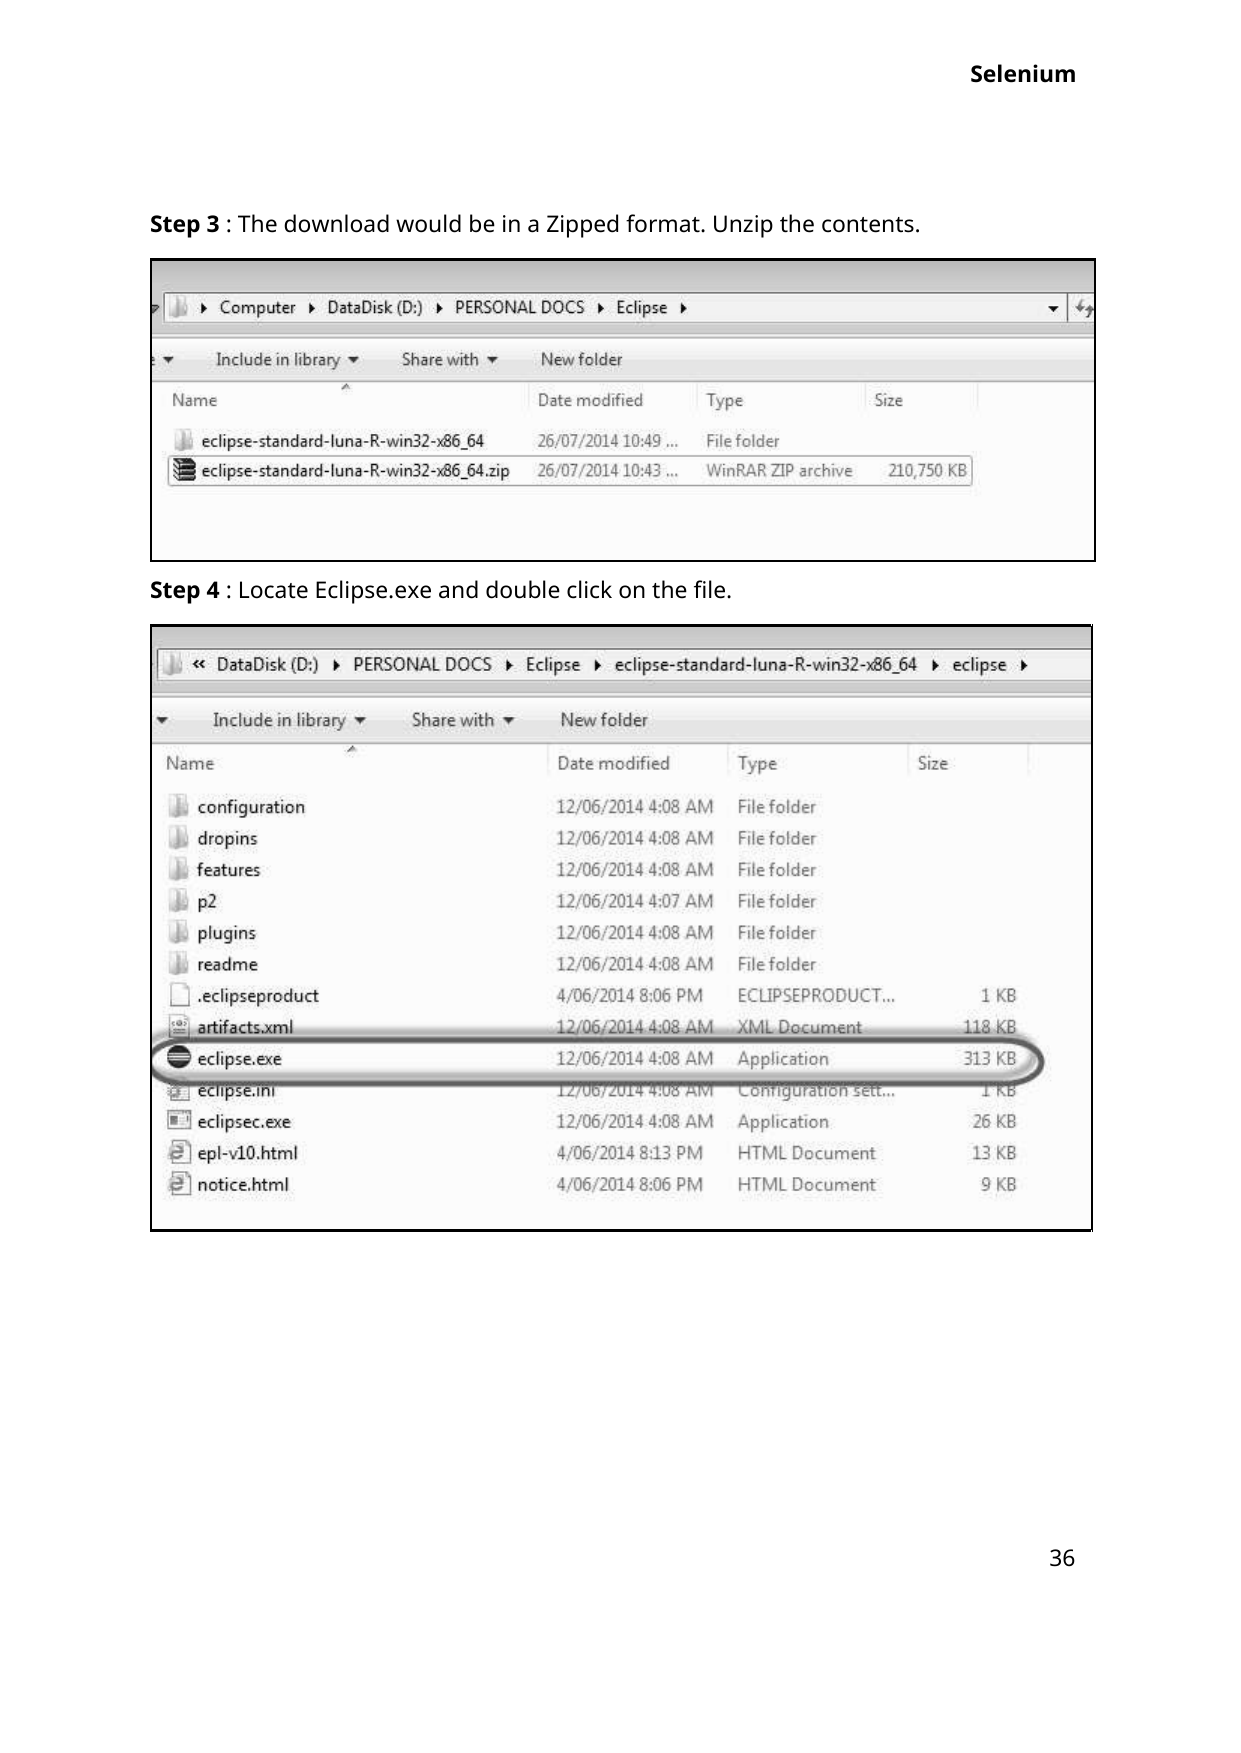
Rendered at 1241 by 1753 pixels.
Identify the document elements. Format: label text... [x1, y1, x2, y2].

picture [152, 627, 1091, 1229]
text Step 4 : Locate Eclipse.exe and double click on the file. [150, 265, 1109, 605]
picture [152, 261, 1094, 265]
text Step 3 : The download would be in a Zipped format. Unzip the contents. [150, 208, 1109, 239]
